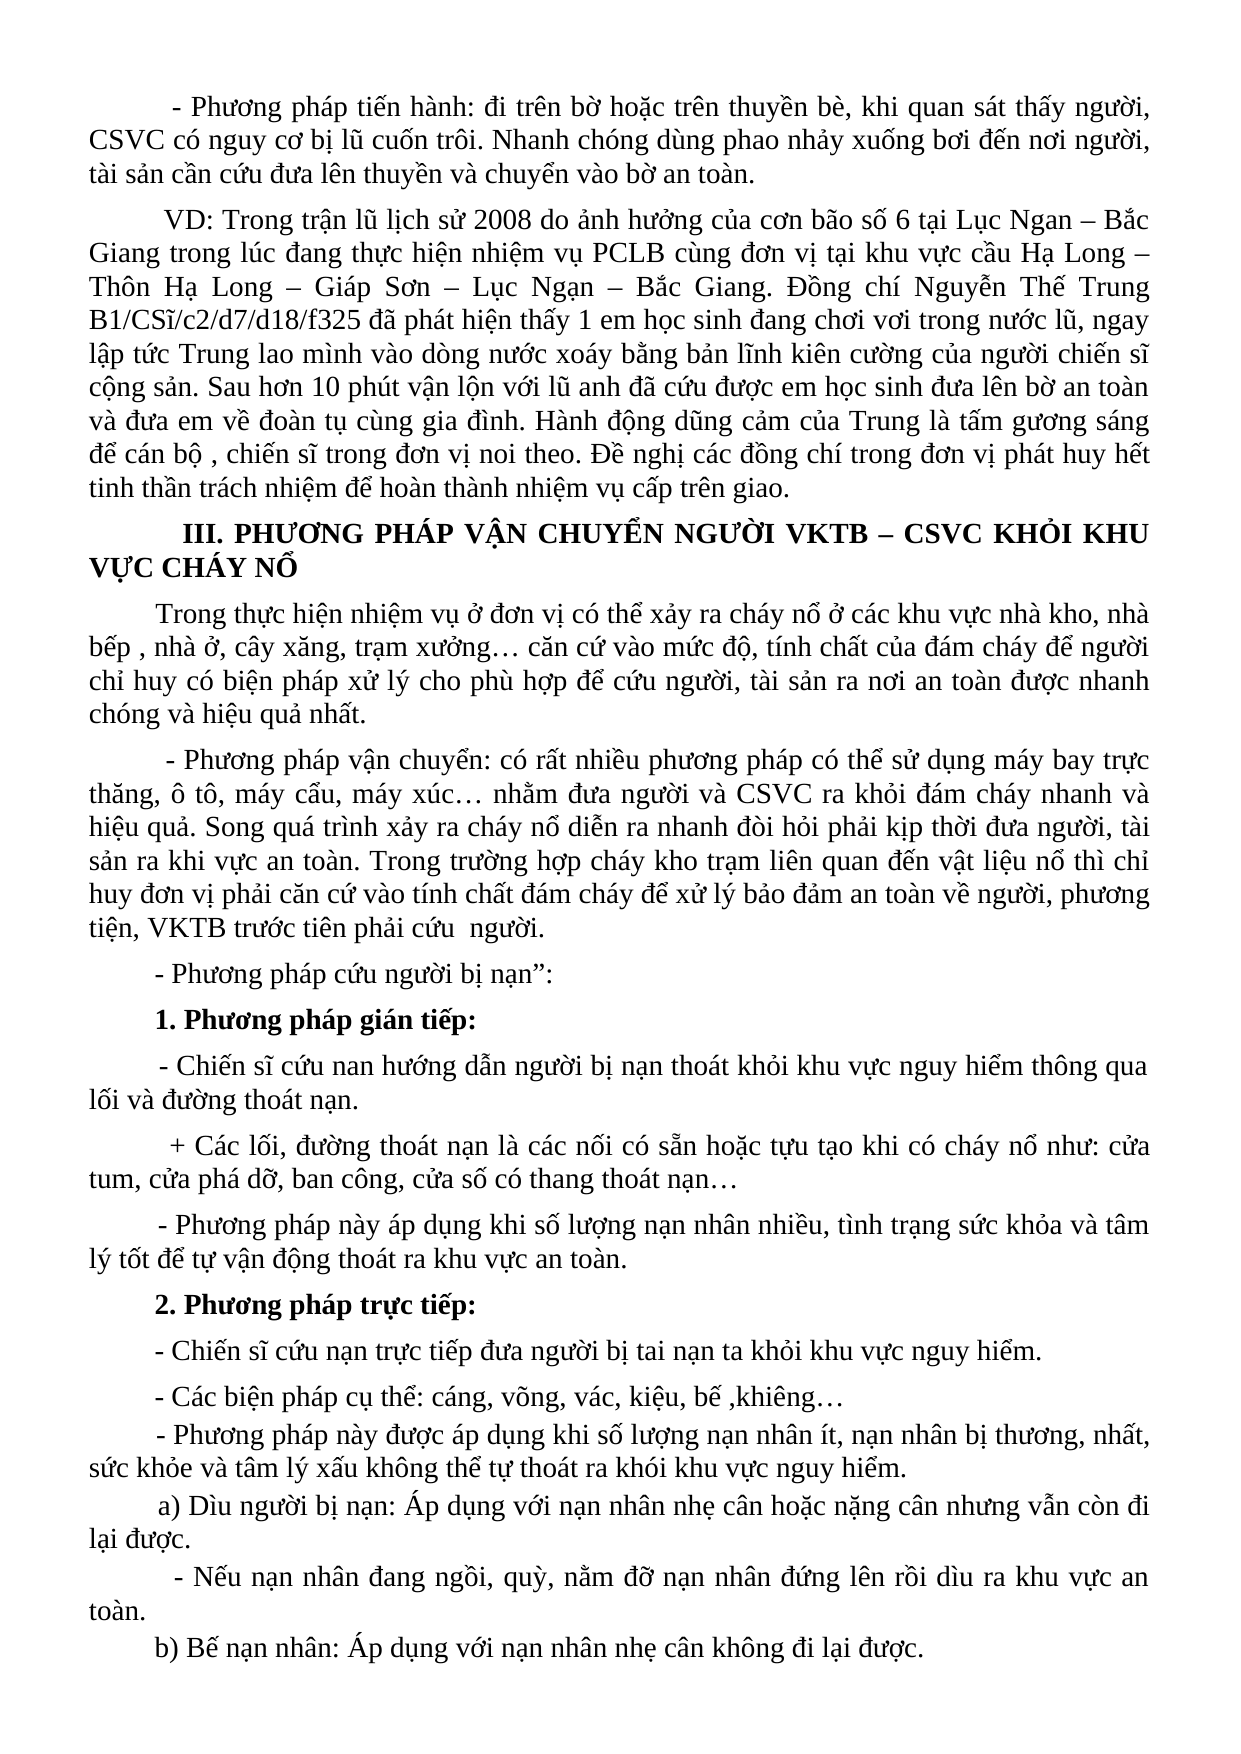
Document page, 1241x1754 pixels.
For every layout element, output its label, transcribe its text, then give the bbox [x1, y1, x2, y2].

text - Phương pháp tiến hành: đi trên bờ hoặc trên thuyền bè, khi quan sát thấy người, CSVC có nguy cơ bị lũ cuốn trôi. Nhanh chóng dùng phao nhảy xuống bơi đến nơi người, tài sản cần cứu đưa lên thuyền và chuyển vào bờ an toàn. [89, 89, 1152, 189]
text VD: Trong trận lũ lịch sử 2008 do ảnh hưởng của cơn bão số 6 tại Lục Ngan – Bắc Giang trong lúc đang thực hiện nhiệm vụ PCLB cùng đơn vị tại khu vực cầu Hạ Long – Thôn Hạ Long – Giáp Sơn – Lục Ngạn – Bắc Giang. Đồng chí Nguyễn Thế Trung B1/CSĩ/c2/d7/d18/f325 đã phát hiện thấy 1 em học sinh đang chơi vơi trong nước lũ, ngay lập tức Trung lao mình vào dòng nước xoáy bằng bản lĩnh kiên cường của người chiến sĩ cộng sản. Sau hơn 10 phút vận lộn với lũ anh đã cứu được em học sinh đưa lên bờ an toàn và đưa em về đoàn tụ cùng gia đình. Hành động dũng cảm của Trung là tấm gương sáng để cán bộ , chiến sĩ trong đơn vị noi theo. Đề nghị các đồng chí trong đơn vị phát huy hết tinh thần trách nhiệm để hoàn thành nhiệm vụ cấp trên giao. [89, 202, 1152, 504]
text - Phương pháp này được áp dụng khi số lượng nạn nhân ít, nạn nhân bị thương, nhất, sức khỏe và tâm lý xấu không thể tự thoát ra khói khu vực nguy hiểm. [89, 1417, 1152, 1484]
text b) Bế nạn nhân: Áp dụng với nạn nhân nhẹ cân không đi lại được. [89, 1631, 1152, 1664]
text - Chiến sĩ cứu nạn trực tiếp đưa người bị tai nạn ta khỏi khu vực nguy hiểm. [89, 1333, 1152, 1367]
text - Phương pháp vận chuyển: có rất nhiều phương pháp có thể sử dụng máy bay trực thăng, ô tô, máy cẩu, máy xúc… nhằm đưa người và CSVC ra khỏi đám cháy nhanh và hiệu quả. Song quá trình xảy ra cháy nổ diễn ra nhanh đòi hỏi phải kịp thời đưa người, tài sản ra khi vực an toàn. Trong trường hợp cháy kho trạm liên quan đến vật liệu nổ thì chỉ huy đơn vị phải căn cứ vào tính chất đám cháy để xử lý bảo đảm an toàn về người, phương tiện, VKTB trước tiên phải cứu người. [89, 742, 1152, 944]
text - Các biện pháp cụ thể: cáng, võng, vác, kiệu, bế ,khiêng… [89, 1379, 1152, 1413]
text - Nếu nạn nhân đang ngồi, quỳ, nằm đỡ nạn nhân đứng lên rồi dìu ra khu vực an toàn. [89, 1559, 1152, 1626]
text III. PHƯƠNG PHÁP VẬN CHUYỂN NGƯỜI VKTB – CSVC KHỎI KHU VỰC CHÁY NỔ [89, 516, 1152, 583]
text - Chiến sĩ cứu nan hướng dẫn người bị nạn thoát khỏi khu vực nguy hiểm thông qua lối và đường thoát nạn. [89, 1048, 1152, 1115]
text + Các lối, đường thoát nạn là các nối có sẵn hoặc tựu tạo khi có cháy nổ như: cửa tum, cửa phá dỡ, ban công, cửa số có thang thoát nạn… [89, 1128, 1152, 1195]
text Trong thực hiện nhiệm vụ ở đơn vị có thể xảy ra cháy nổ ở các khu vực nhà kho, nhà bếp , nhà ở, cây xăng, trạm xưởng… căn cứ vào mức độ, tính chất của đám cháy để người chỉ huy có biện pháp xử lý cho phù hợp để cứu người, tài sản ra nơi an toàn được nhanh chóng và hiệu quả nhất. [89, 596, 1152, 730]
text 2. Phương pháp trực tiếp: [89, 1287, 1152, 1321]
text a) Dìu người bị nạn: Áp dụng với nạn nhân nhẹ cân hoặc nặng cân nhưng vẫn còn đi lại được. [89, 1488, 1152, 1555]
text - Phương pháp cứu người bị nạn”: [89, 956, 1152, 990]
text - Phương pháp này áp dụng khi số lượng nạn nhân nhiều, tình trạng sức khỏa và tâm lý tốt để tự vận động thoát ra khu vực an toàn. [89, 1207, 1152, 1274]
text 1. Phương pháp gián tiếp: [89, 1002, 1152, 1036]
